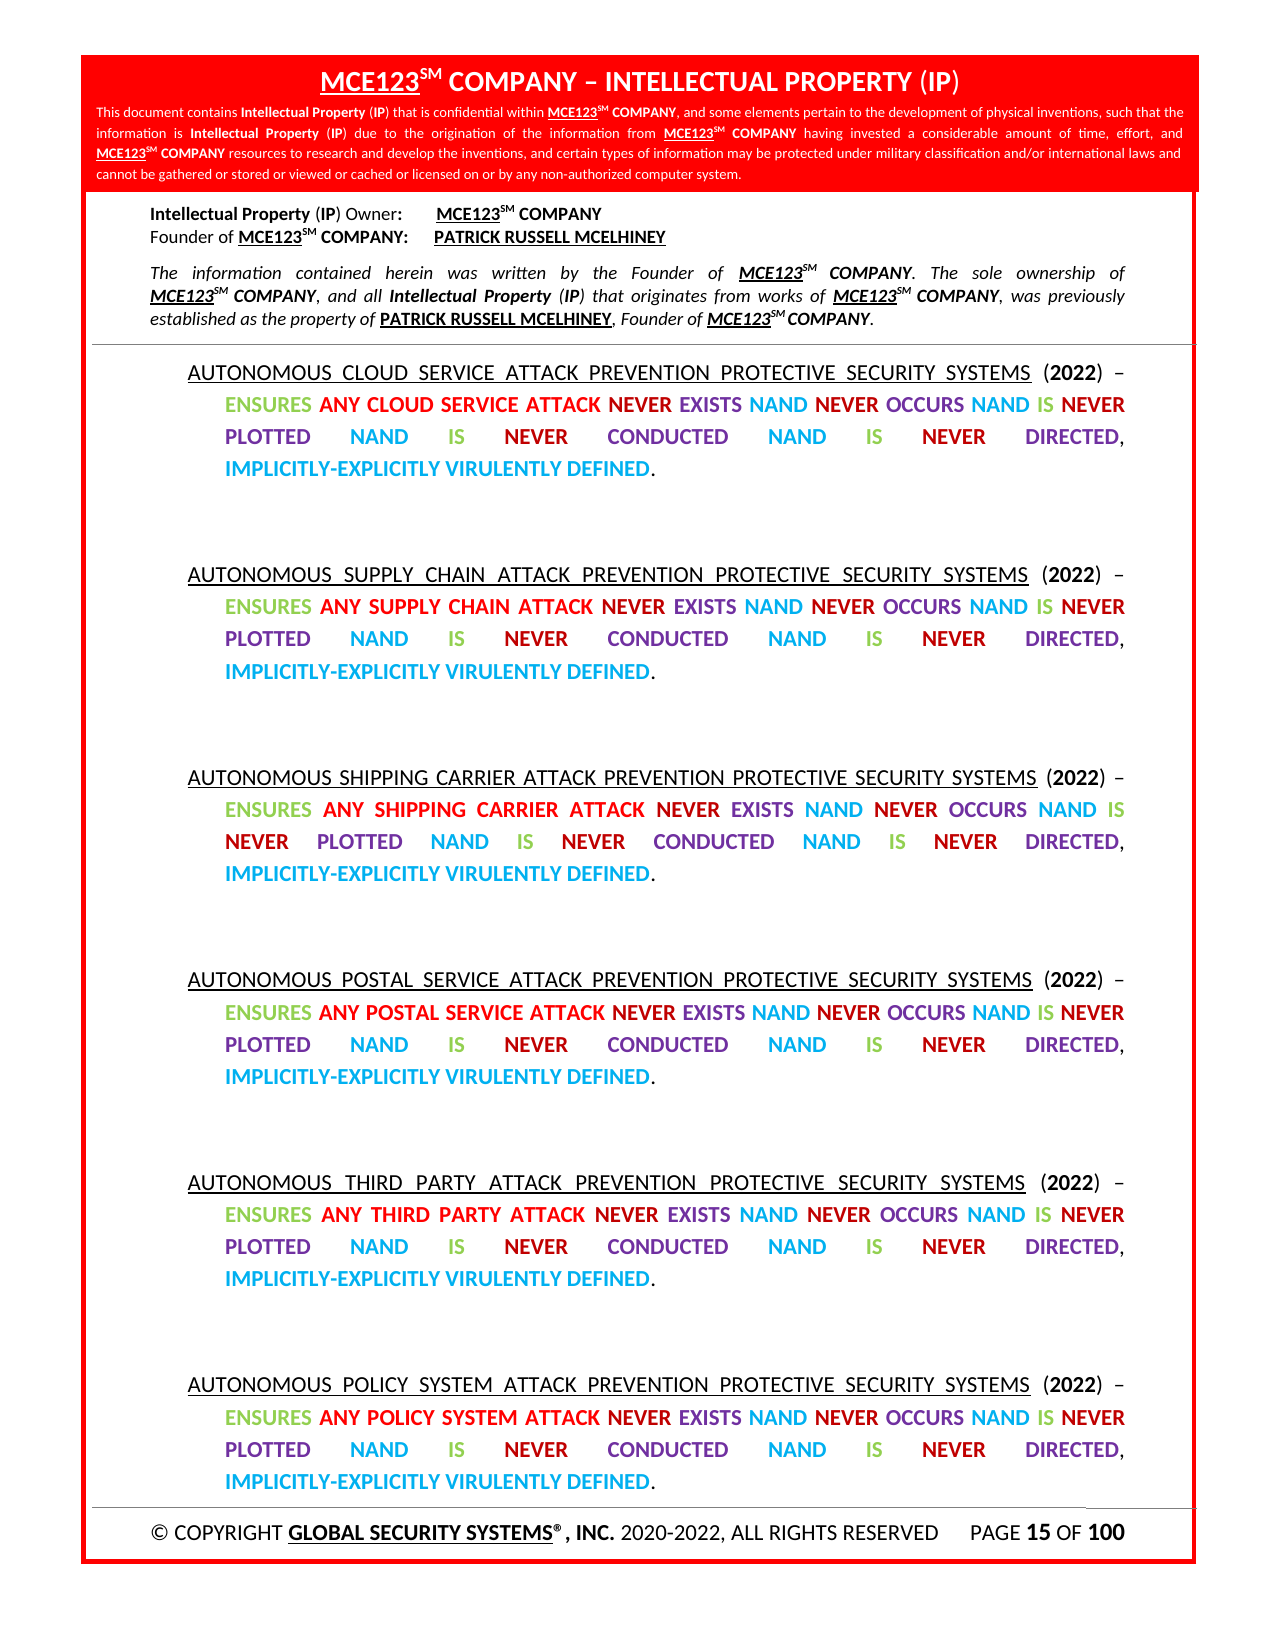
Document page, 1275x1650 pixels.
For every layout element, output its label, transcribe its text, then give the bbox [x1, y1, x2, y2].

text AUTONOMOUS THIRD PARTY ATTACK PREVENTION PROTECTIVE SECURITY SYSTEMS (2022) – ENSURES ANY THIRD PARTY ATTACK NEVER EXISTS NAND NEVER OCCURS NAND IS NEVER PLOTTED NAND IS NEVER CONDUCTED NAND IS NEVER DIRECTED, IMPLICITLY-EXPLICITLY VIRULENTLY DEFINED. [187, 1168, 1125, 1293]
text AUTONOMOUS SHIPPING CARRIER ATTACK PREVENTION PROTECTIVE SECURITY SYSTEMS (2022) – ENSURES ANY SHIPPING CARRIER ATTACK NEVER EXISTS NAND NEVER OCCURS NAND IS NEVER PLOTTED NAND IS NEVER CONDUCTED NAND IS NEVER DIRECTED, IMPLICITLY-EXPLICITLY VIRULENTLY DEFINED. [187, 763, 1125, 887]
text AUTONOMOUS POLICY SYSTEM ATTACK PREVENTION PROTECTIVE SECURITY SYSTEMS (2022) – ENSURES ANY POLICY SYSTEM ATTACK NEVER EXISTS NAND NEVER OCCURS NAND IS NEVER PLOTTED NAND IS NEVER CONDUCTED NAND IS NEVER DIRECTED, IMPLICITLY-EXPLICITLY VIRULENTLY DEFINED. [187, 1371, 1125, 1495]
text AUTONOMOUS SUPPLY CHAIN ATTACK PREVENTION PROTECTIVE SECURITY SYSTEMS (2022) – ENSURES ANY SUPPLY CHAIN ATTACK NEVER EXISTS NAND NEVER OCCURS NAND IS NEVER PLOTTED NAND IS NEVER CONDUCTED NAND IS NEVER DIRECTED, IMPLICITLY-EXPLICITLY VIRULENTLY DEFINED. [187, 560, 1125, 685]
text AUTONOMOUS CLOUD SERVICE ATTACK PREVENTION PROTECTIVE SECURITY SYSTEMS (2022) – ENSURES ANY CLOUD SERVICE ATTACK NEVER EXISTS NAND NEVER OCCURS NAND IS NEVER PLOTTED NAND IS NEVER CONDUCTED NAND IS NEVER DIRECTED, IMPLICITLY-EXPLICITLY VIRULENTLY DEFINED. [187, 358, 1125, 482]
text AUTONOMOUS POSTAL SERVICE ATTACK PREVENTION PROTECTIVE SECURITY SYSTEMS (2022) – ENSURES ANY POSTAL SERVICE ATTACK NEVER EXISTS NAND NEVER OCCURS NAND IS NEVER PLOTTED NAND IS NEVER CONDUCTED NAND IS NEVER DIRECTED, IMPLICITLY-EXPLICITLY VIRULENTLY DEFINED. [187, 965, 1125, 1090]
